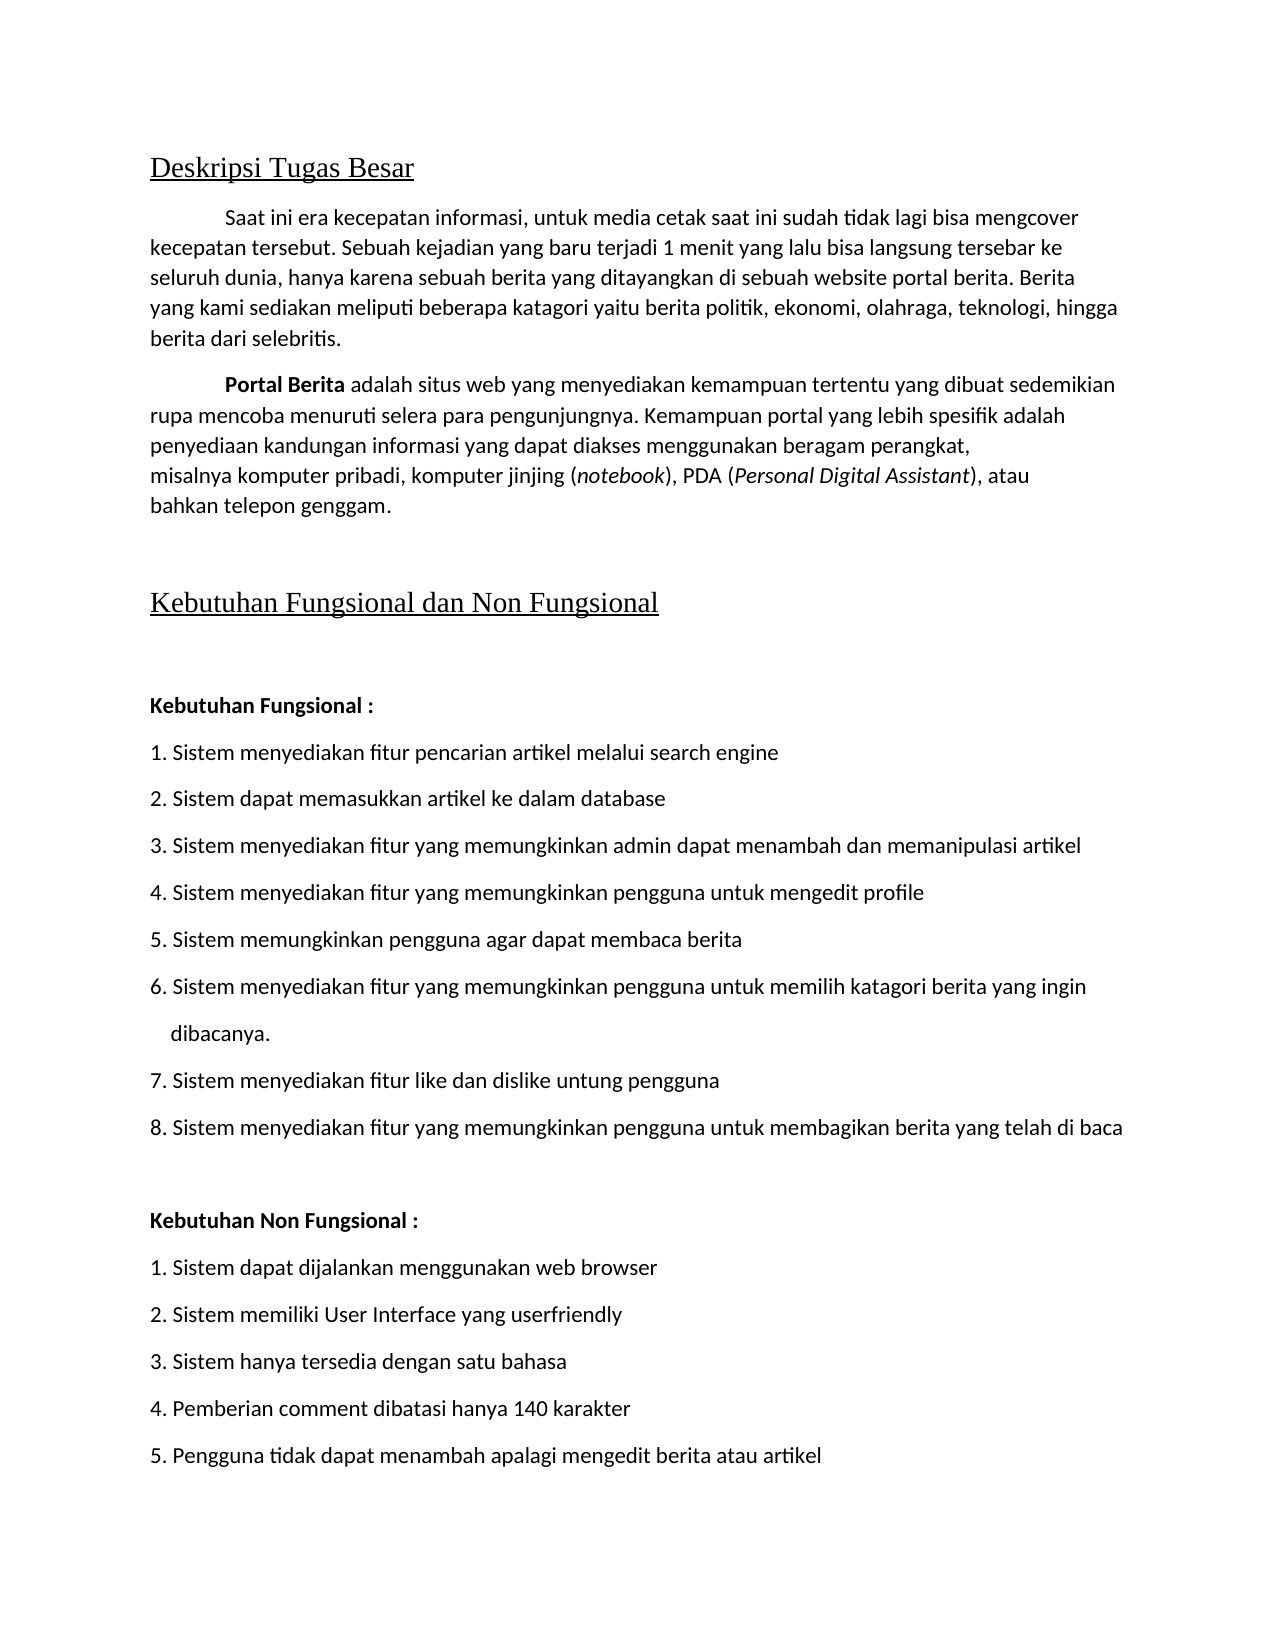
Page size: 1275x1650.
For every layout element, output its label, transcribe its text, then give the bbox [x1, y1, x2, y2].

text 5. Pengguna tidak dapat menambah apalagi mengedit berita atau artikel [150, 1441, 1125, 1469]
text 4. Pemberian comment dibatasi hanya 140 karakter [150, 1394, 1125, 1422]
text dibacanya. [150, 1019, 1125, 1047]
text 2. Sistem memiliki User Interface yang userfriendly [150, 1300, 1125, 1328]
text 2. Sistem dapat memasukkan artikel ke dalam database [150, 784, 1125, 812]
text 4. Sistem menyediakan fitur yang memungkinkan pengguna untuk mengedit profile [150, 878, 1125, 906]
text 1. Sistem menyediakan fitur pencarian artikel melalui search engine [150, 738, 1125, 766]
text Saat ini era kecepatan informasi, untuk media cetak saat ini sudah tidak lagi bisa mengcover kecepatan tersebut. Sebuah kejadian yang baru terjadi 1 menit yang lalu bisa langsung tersebar ke seluruh dunia, hanya karena sebuah berita yang ditayangkan di sebuah website portal berita. Berita yang kami sediakan meliputi beberapa katagori yaitu berita politik, ekonomi, olahraga, teknologi, hingga berita dari selebritis. [150, 203, 1125, 352]
text Kebutuhan Fungsional : [150, 691, 1125, 719]
text 3. Sistem hanya tersedia dengan satu bahasa [150, 1347, 1125, 1375]
text Kebutuhan Fungsional dan Non Fungsional [150, 585, 1125, 619]
text Deskripsi Tugas Besar [150, 150, 1125, 183]
text 1. Sistem dapat dijalankan menggunakan web browser [150, 1253, 1125, 1281]
text Portal Berita adalah situs web yang menyediakan kemampuan tertentu yang dibuat sedemikian rupa mencoba menuruti selera para pengunjungnya. Kemampuan portal yang lebih spesifik adalah penyediaan kandungan informasi yang dapat diakses menggunakan beragam perangkat, misalnya komputer pribadi, komputer jinjing (notebook), PDA (Personal Digital Assistant), atau bahkan telepon genggam. [150, 371, 1125, 519]
text 7. Sistem menyediakan fitur like dan dislike untung pengguna [150, 1066, 1125, 1094]
text 3. Sistem menyediakan fitur yang memungkinkan admin dapat menambah dan memanipulasi artikel [150, 831, 1125, 859]
text 6. Sistem menyediakan fitur yang memungkinkan pengguna untuk memilih katagori berita yang ingin [150, 972, 1125, 1000]
text Kebutuhan Non Fungsional : [150, 1206, 1125, 1234]
text 8. Sistem menyediakan fitur yang memungkinkan pengguna untuk membagikan berita yang telah di baca [150, 1113, 1125, 1141]
text 5. Sistem memungkinkan pengguna agar dapat membaca berita [150, 925, 1125, 953]
